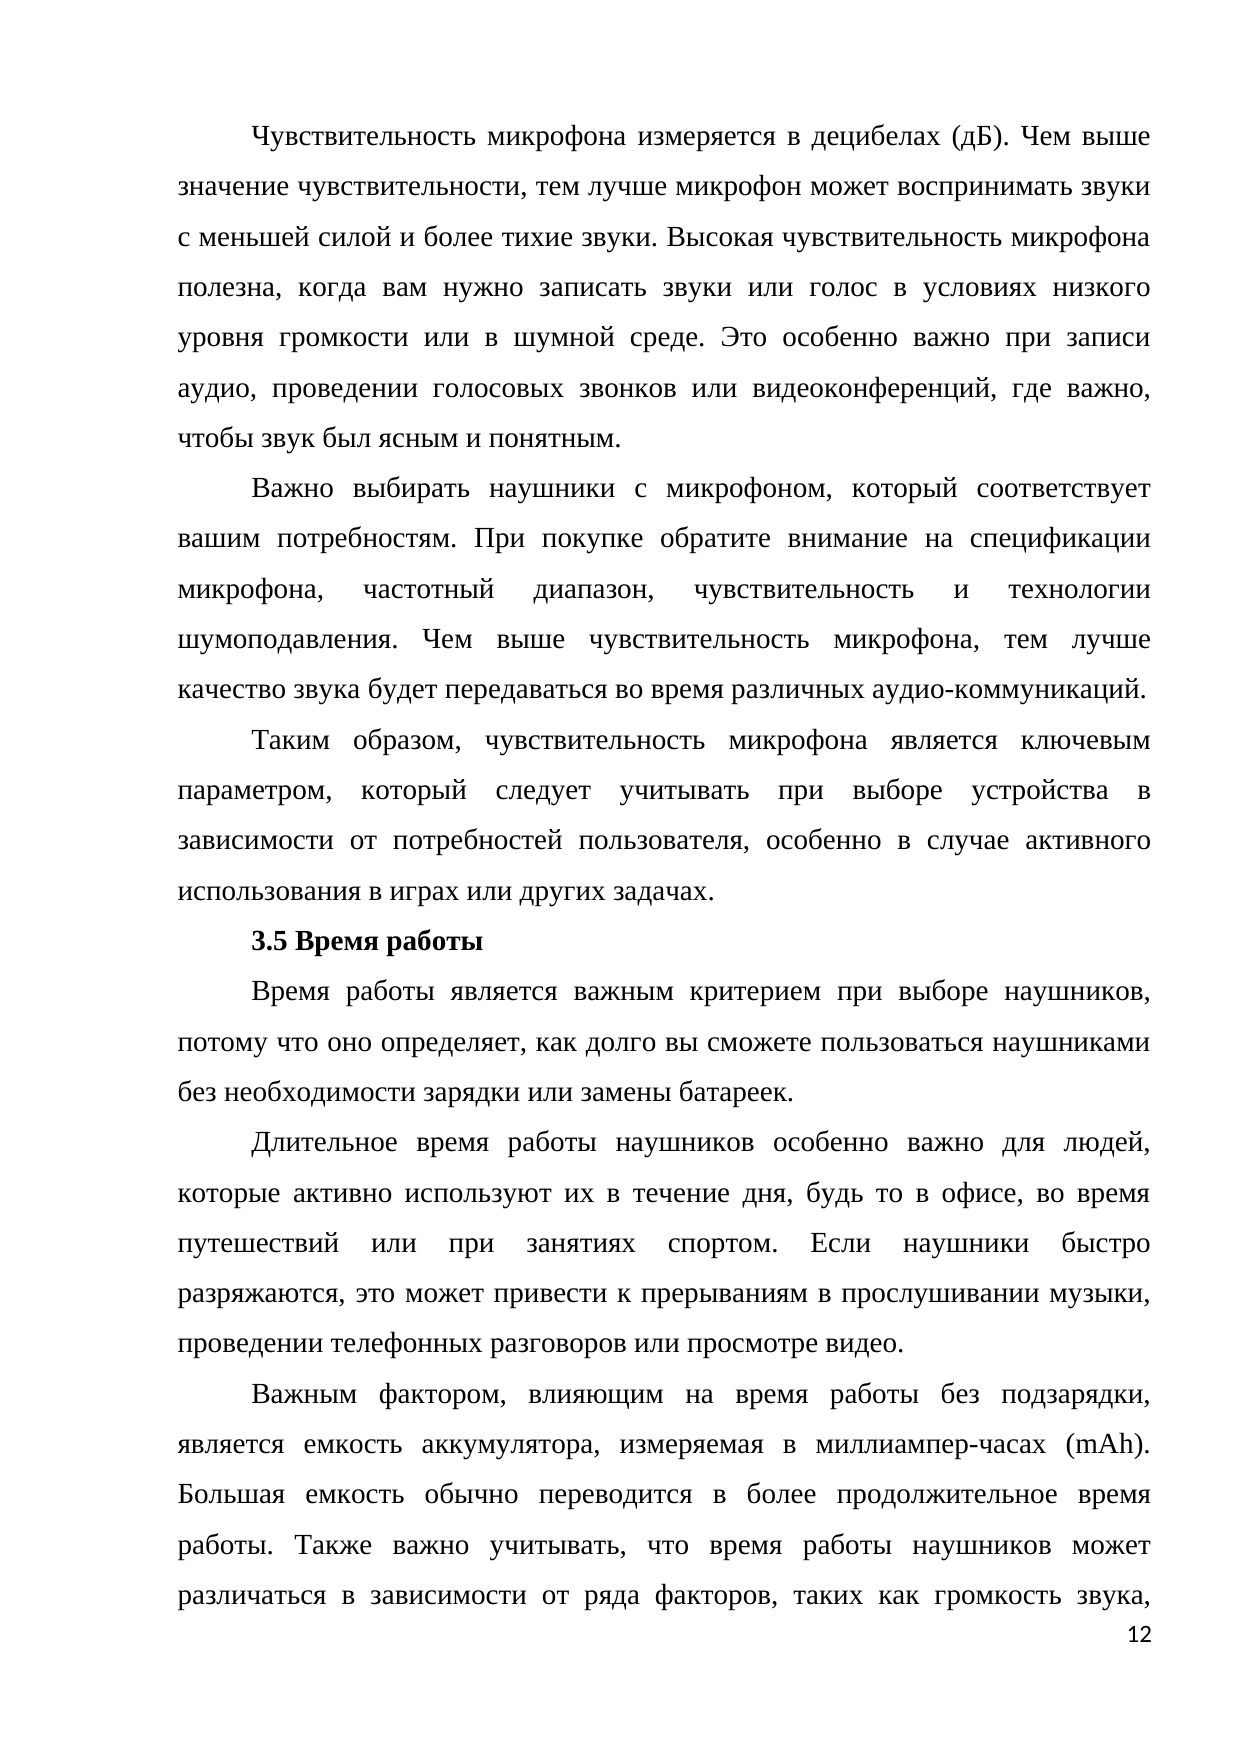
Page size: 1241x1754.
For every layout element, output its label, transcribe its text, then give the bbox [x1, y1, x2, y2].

text Важно выбирать наушники с микрофоном, который соответствует вашим потребностям. При покупке обратите внимание на спецификации микрофона, частотный диапазон, чувствительность и технологии шумоподавления. Чем выше чувствительность микрофона, тем лучше качество звука будет передаваться во время различных аудио-коммуникаций. [177, 470, 1152, 705]
text Чувствительность микрофона измеряется в децибелах (дБ). Чем выше значение чувствительности, тем лучше микрофон может воспринимать звуки с меньшей силой и более тихие звуки. Высокая чувствительность микрофона полезна, когда вам нужно записать звуки или голос в условиях низкого уровня громкости или в шумной среде. Это особенно важно при записи аудио, проведении голосовых звонков или видеоконференций, где важно, чтобы звук был ясным и понятным. [177, 118, 1152, 453]
text Таким образом, чувствительность микрофона является ключевым параметром, который следует учитывать при выборе устройства в зависимости от потребностей пользователя, особенно в случае активного использования в играх или других задачах. [177, 722, 1152, 906]
text Длительное время работы наушников особенно важно для людей, которые активно используют их в течение дня, будь то в офисе, во время путешествий или при занятиях спортом. Если наушники быстро разряжаются, это может привести к прерываниям в прослушивании музыки, проведении телефонных разговоров или просмотре видео. [177, 1124, 1152, 1359]
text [177, 1376, 1152, 1611]
text Время работы является важным критерием при выборе наушников, потому что оно определяет, как долго вы сможете пользоваться наушниками без необходимости зарядки или замены батареек. [177, 973, 1152, 1108]
text 3.5 Время работы [177, 923, 1152, 957]
